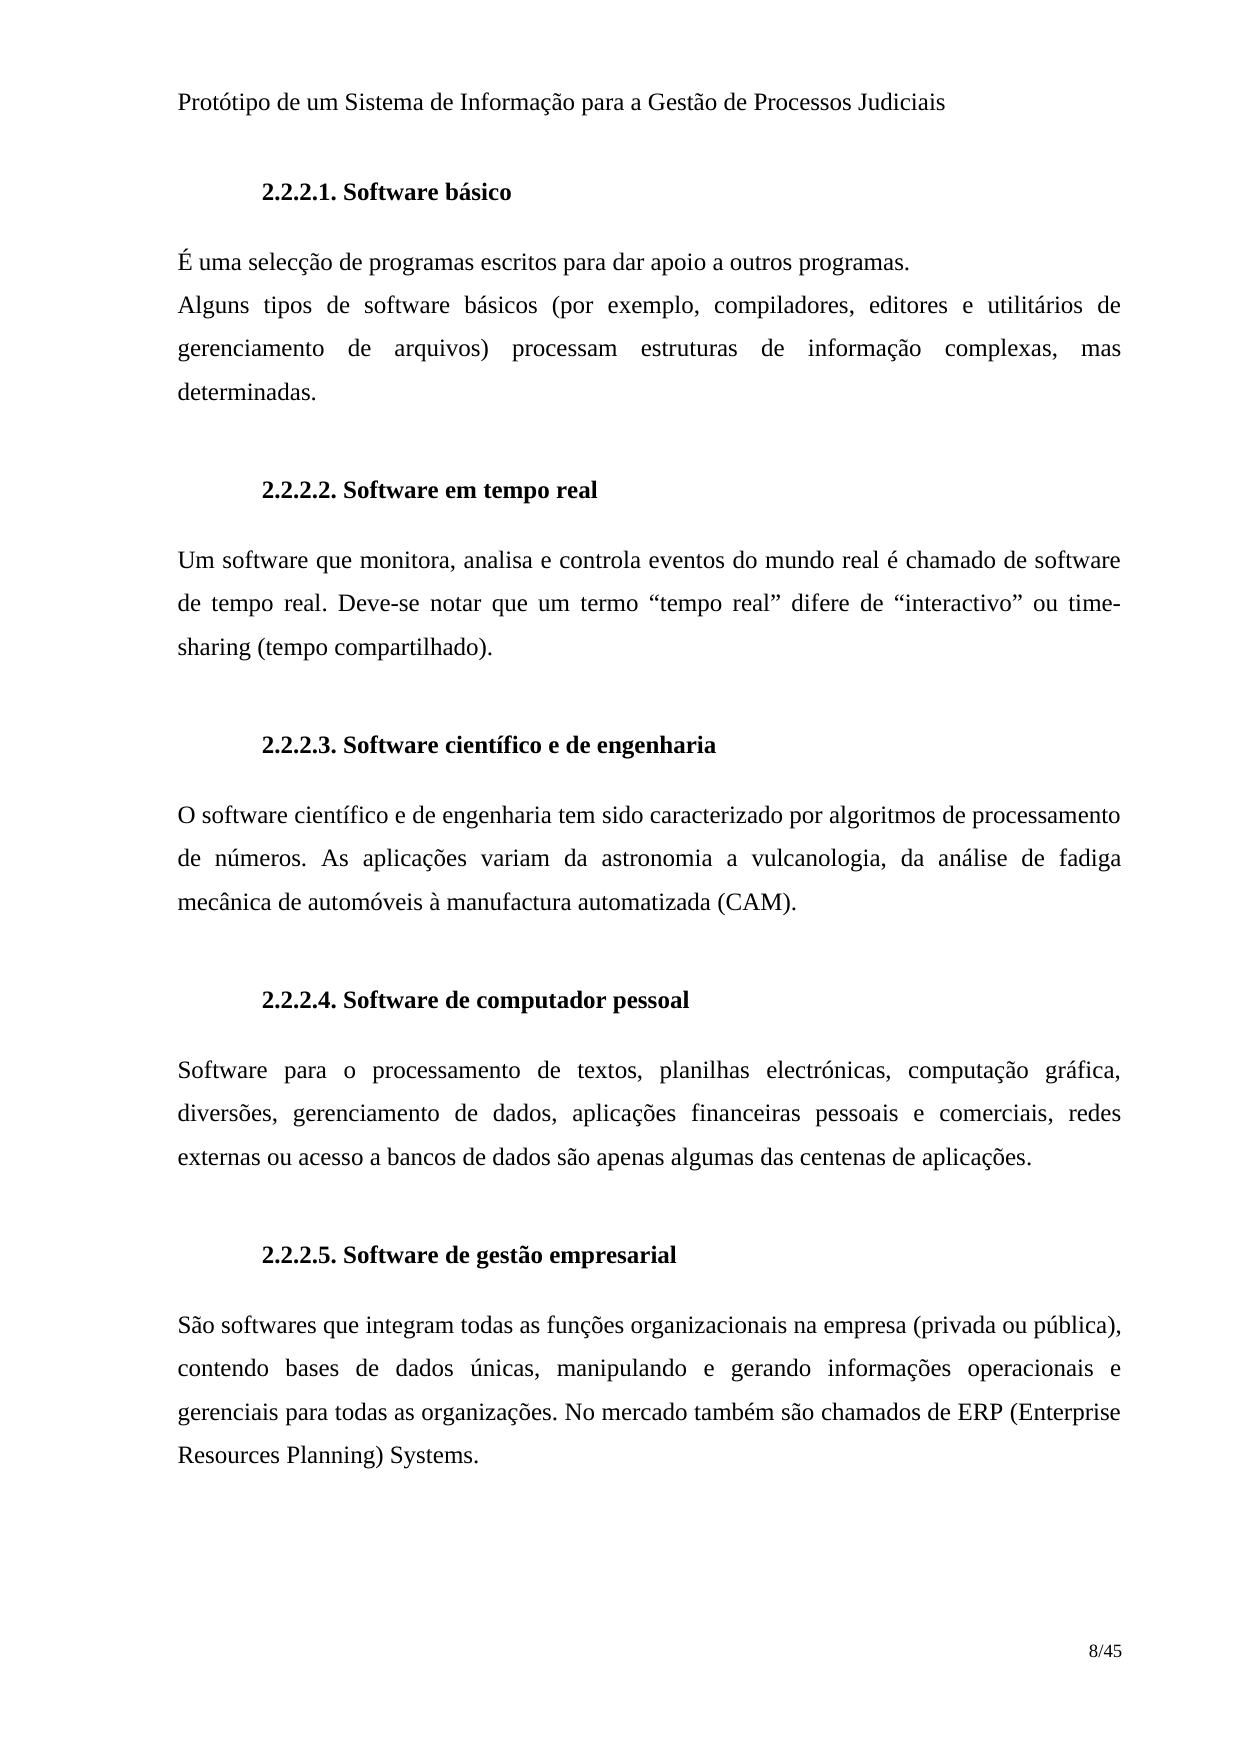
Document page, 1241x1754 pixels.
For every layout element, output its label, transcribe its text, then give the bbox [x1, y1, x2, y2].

text São softwares que integram todas as funções organizacionais na empresa (privada ou pública), contendo bases de dados únicas, manipulando e gerando informações operacionais e gerenciais para todas as organizações. No mercado também são chamados de ERP (Enterprise Resources Planning) Systems. [177, 1310, 1122, 1468]
text Software para o processamento de textos, planilhas electrónicas, computação gráfica, diversões, gerenciamento de dados, aplicações financeiras pessoais e comerciais, redes externas ou acesso a bancos de dados são apenas algumas das centenas de aplicações. [177, 1055, 1122, 1170]
text Um software que monitora, analisa e controla eventos do mundo real é chamado de software de tempo real. Deve-se notar que um termo “tempo real” difere de “interactivo” ou time-sharing (tempo compartilhado). [177, 545, 1122, 660]
subtitle Software de gestão empresarial [262, 1240, 1122, 1269]
subtitle Software de computador pessoal [262, 985, 1122, 1014]
text Alguns tipos de software básicos (por exemplo, compiladores, editores e utilitários de gerenciamento de arquivos) processam estruturas de informação complexas, mas determinadas. [177, 290, 1122, 405]
text É uma selecção de programas escritos para dar apoio a outros programas. [177, 247, 1122, 276]
subtitle Software em tempo real [262, 475, 1122, 504]
text O software científico e de engenharia tem sido caracterizado por algoritmos de processamento de números. As aplicações variam da astronomia a vulcanologia, da análise de fadiga mecânica de automóveis à manufactura automatizada (CAM). [177, 800, 1122, 915]
subtitle Software científico e de engenharia [262, 730, 1122, 759]
subtitle Software básico [262, 177, 1122, 206]
